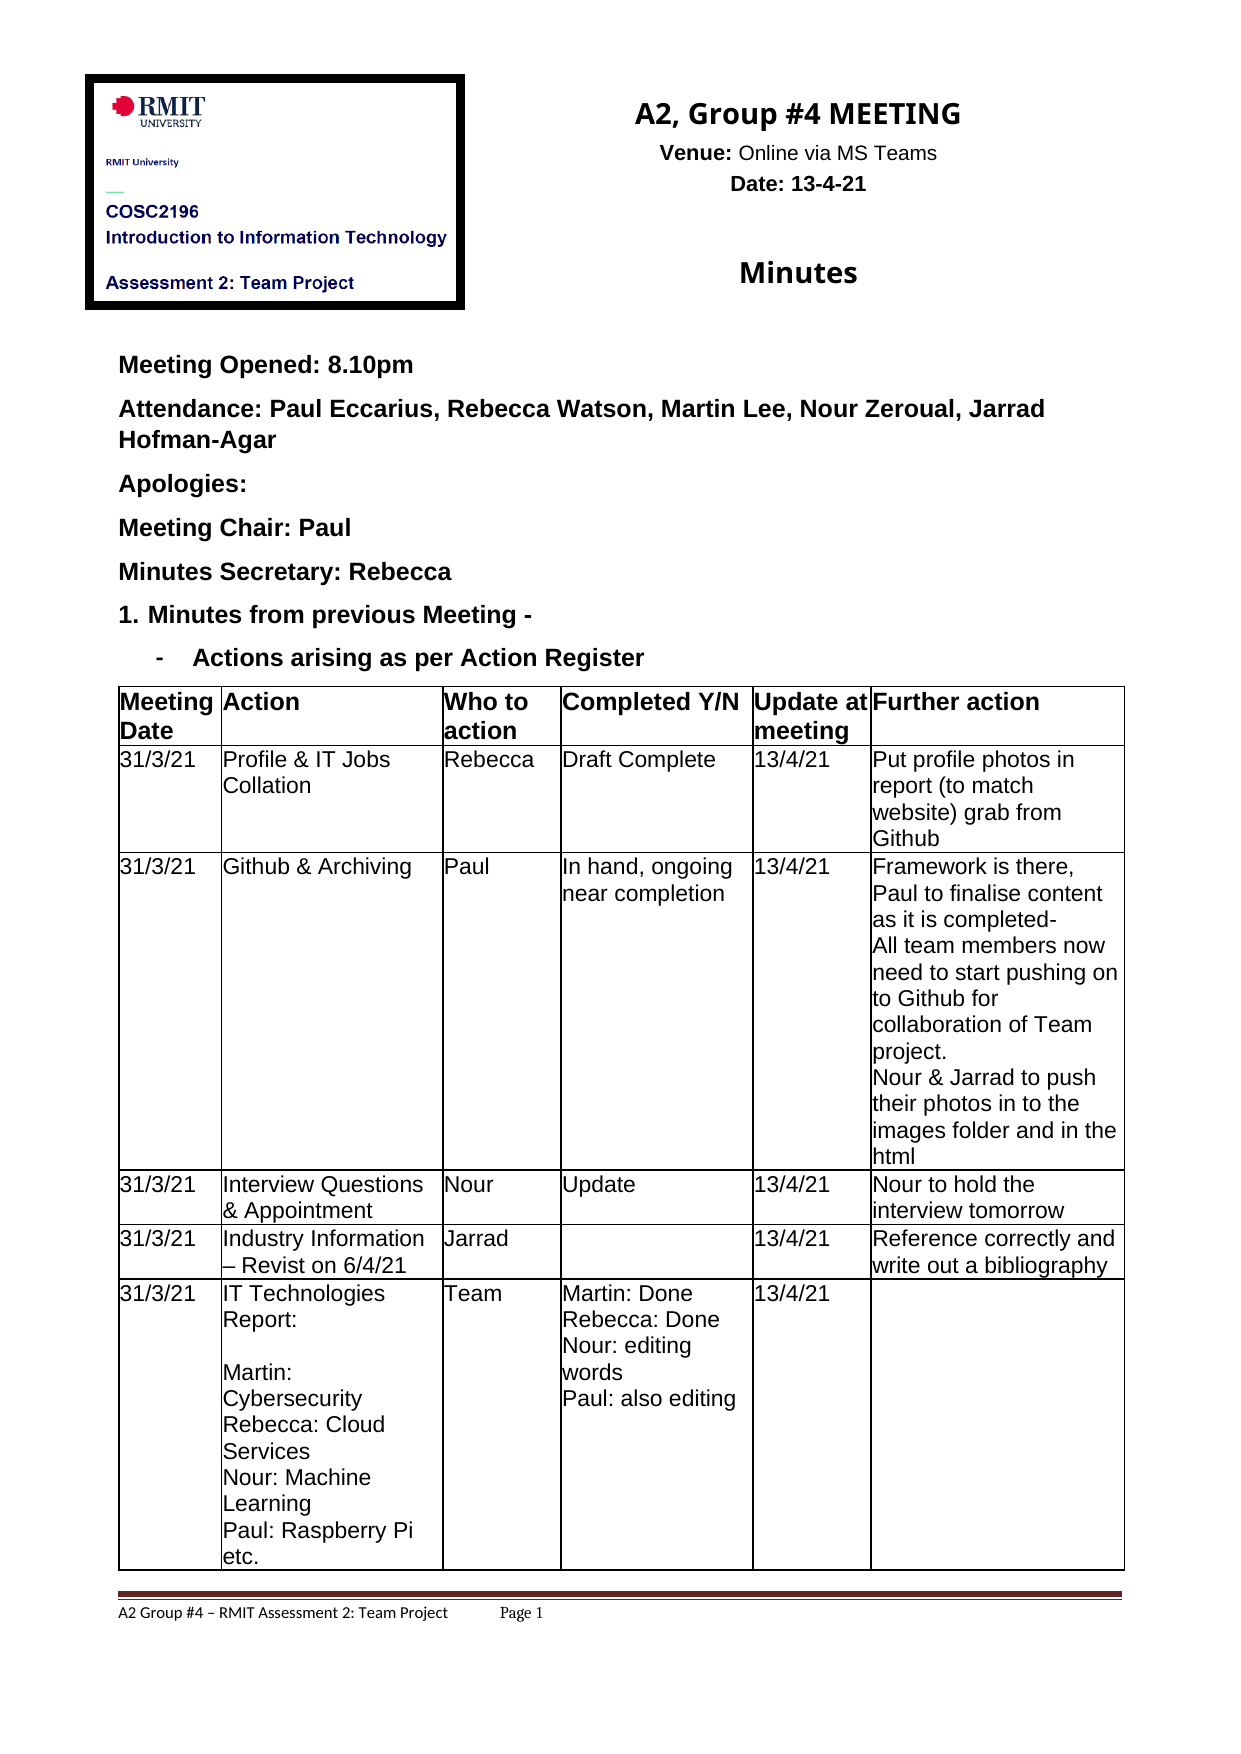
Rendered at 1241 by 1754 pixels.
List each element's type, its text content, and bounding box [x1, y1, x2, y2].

table_cell In hand, ongoing near completion [562, 853, 752, 1169]
text Meeting Opened: 8.10pm [118, 348, 1122, 379]
table_cell Put profile photos in report (to match website) grab from Github [872, 746, 1124, 852]
text Minutes [465, 252, 1122, 292]
table_cell 31/3/21 [120, 1280, 221, 1569]
table_cell 13/4/21 [754, 746, 870, 852]
table_cell Framework is there, Paul to finalise content as it is completed- All team members now need to start pushing on to Github for collaboration of Team project. Nour & Jarrad to push their photos in to the images folder and in the html [872, 853, 1124, 1169]
text A2, Group #4 MEETING [465, 94, 1122, 133]
table_cell Draft Complete [562, 746, 752, 852]
table_cell Paul [444, 853, 560, 1169]
table_header Completed Y/N [562, 687, 752, 744]
table_cell Profile & IT Jobs Collation [222, 746, 442, 852]
table_cell IT Technologies Report: Martin: Cybersecurity Rebecca: Cloud Services Nour: Machine Learning Paul: Raspberry Pi etc. [222, 1280, 442, 1569]
table_cell Interview Questions & Appointment [222, 1171, 442, 1224]
table_cell Github & Archiving [222, 853, 442, 1169]
table_cell Update [562, 1171, 752, 1224]
table_cell 13/4/21 [754, 1225, 870, 1278]
table_header Update at meeting [754, 687, 870, 744]
table_cell 31/3/21 [120, 1225, 221, 1278]
table_cell Rebecca [444, 746, 560, 852]
picture [94, 83, 456, 301]
table_cell Reference correctly and write out a bibliography [872, 1225, 1124, 1278]
table_cell Nour [444, 1171, 560, 1224]
table_cell Industry Information – Revist on 6/4/21 [222, 1225, 442, 1278]
table_header Who to action [444, 687, 560, 744]
table_cell [562, 1225, 752, 1278]
table_cell Jarrad [444, 1225, 560, 1278]
text Meeting Chair: Paul [118, 511, 1122, 542]
text Date: 13-4-21 [465, 164, 1122, 196]
table_header Meeting Date [120, 687, 221, 744]
table_cell 31/3/21 [120, 1171, 221, 1224]
list Minutes from previous Meeting - [118, 598, 1122, 629]
table_cell 13/4/21 [754, 1171, 870, 1224]
table_header Further action [872, 687, 1124, 744]
text Apologies: [118, 467, 1122, 498]
table_cell 13/4/21 [754, 853, 870, 1169]
table_cell [872, 1280, 1124, 1569]
text Attendance: Paul Eccarius, Rebecca Watson, Martin Lee, Nour Zeroual, Jarrad Hofman-Agar [118, 392, 1122, 454]
text Minutes Secretary: Rebecca [118, 554, 1122, 586]
table_cell Nour to hold the interview tomorrow [872, 1171, 1124, 1224]
table_cell 31/3/21 [120, 746, 221, 852]
list Actions arising as per Action Register [156, 642, 1122, 673]
table_cell Team [444, 1280, 560, 1569]
table_header Action [222, 687, 442, 744]
text Venue: Online via MS Teams [465, 133, 1122, 164]
table_cell 31/3/21 [120, 853, 221, 1169]
table_cell Martin: Done Rebecca: Done Nour: editing words Paul: also editing [562, 1280, 752, 1569]
table_cell 13/4/21 [754, 1280, 870, 1569]
